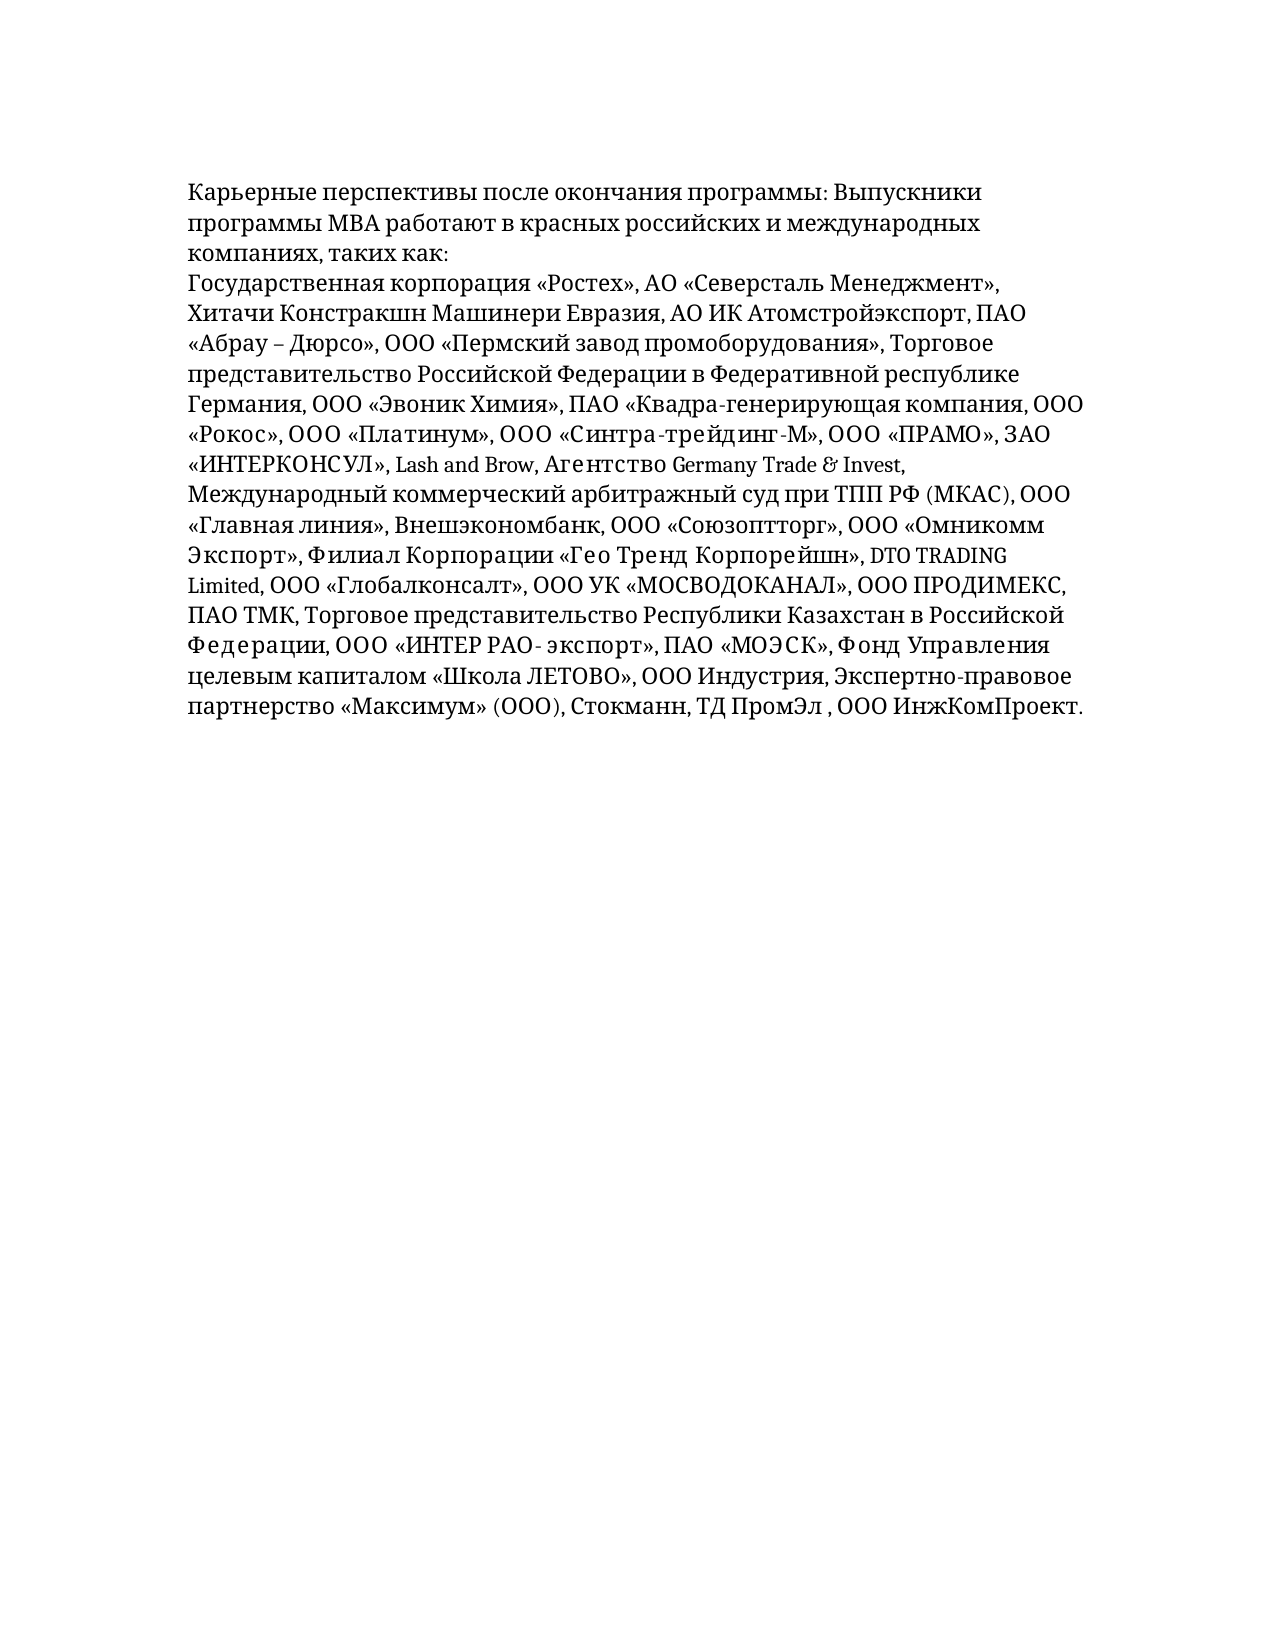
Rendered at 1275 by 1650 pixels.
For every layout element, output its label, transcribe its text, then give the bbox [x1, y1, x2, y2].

text Карьерные перспективы после окончания программы: Выпускники программы МВА работают в красных российских и международных компаниях, таких как: Государственная корпорация «Ростех», АО «Северсталь Менеджмент», Хитачи Констракшн Машинери Евразия, АО ИК Атомстройэкспорт, ПАО «Абрау – Дюрсо», ООО «Пермский завод промоборудования», Торговое представительство Российской Федерации в Федеративной республике Германия, ООО «Эвоник Химия», ПАО «Квадра-генерирующая компания, ООО «Рокос», ООО «Платинум», ООО «Синтра-трейдинг-М», ООО «ПРАМО», ЗАО «ИНТЕРКОНСУЛ», Lash and Brow, Агентство Germany Trade & Invest, Международный коммерческий арбитражный суд при ТПП РФ (МКАС), ООО «Главная линия», Внешэкономбанк, ООО «Союзоптторг», ООО «Омникомм Экспорт», Филиал Корпорации «Гео Тренд Корпорейшн», DTO TRADING Limited, ООО «Глобалконсалт», ООО УК «МОСВОДОКАНАЛ», ООО ПРОДИМЕКС, ПАО ТМК, Торговое представительство Республики Казахстан в Российской Федерации, ООО «ИНТЕР РАО- экспорт», ПАО «МОЭСК», Фонд Управления целевым капиталом «Школа ЛЕТОВО», ООО Индустрия, Экспертно-правовое партнерство «Максимум» (ООО), Стокманн, ТД ПромЭл , ООО ИнжКомПроект. [187, 150, 1087, 720]
